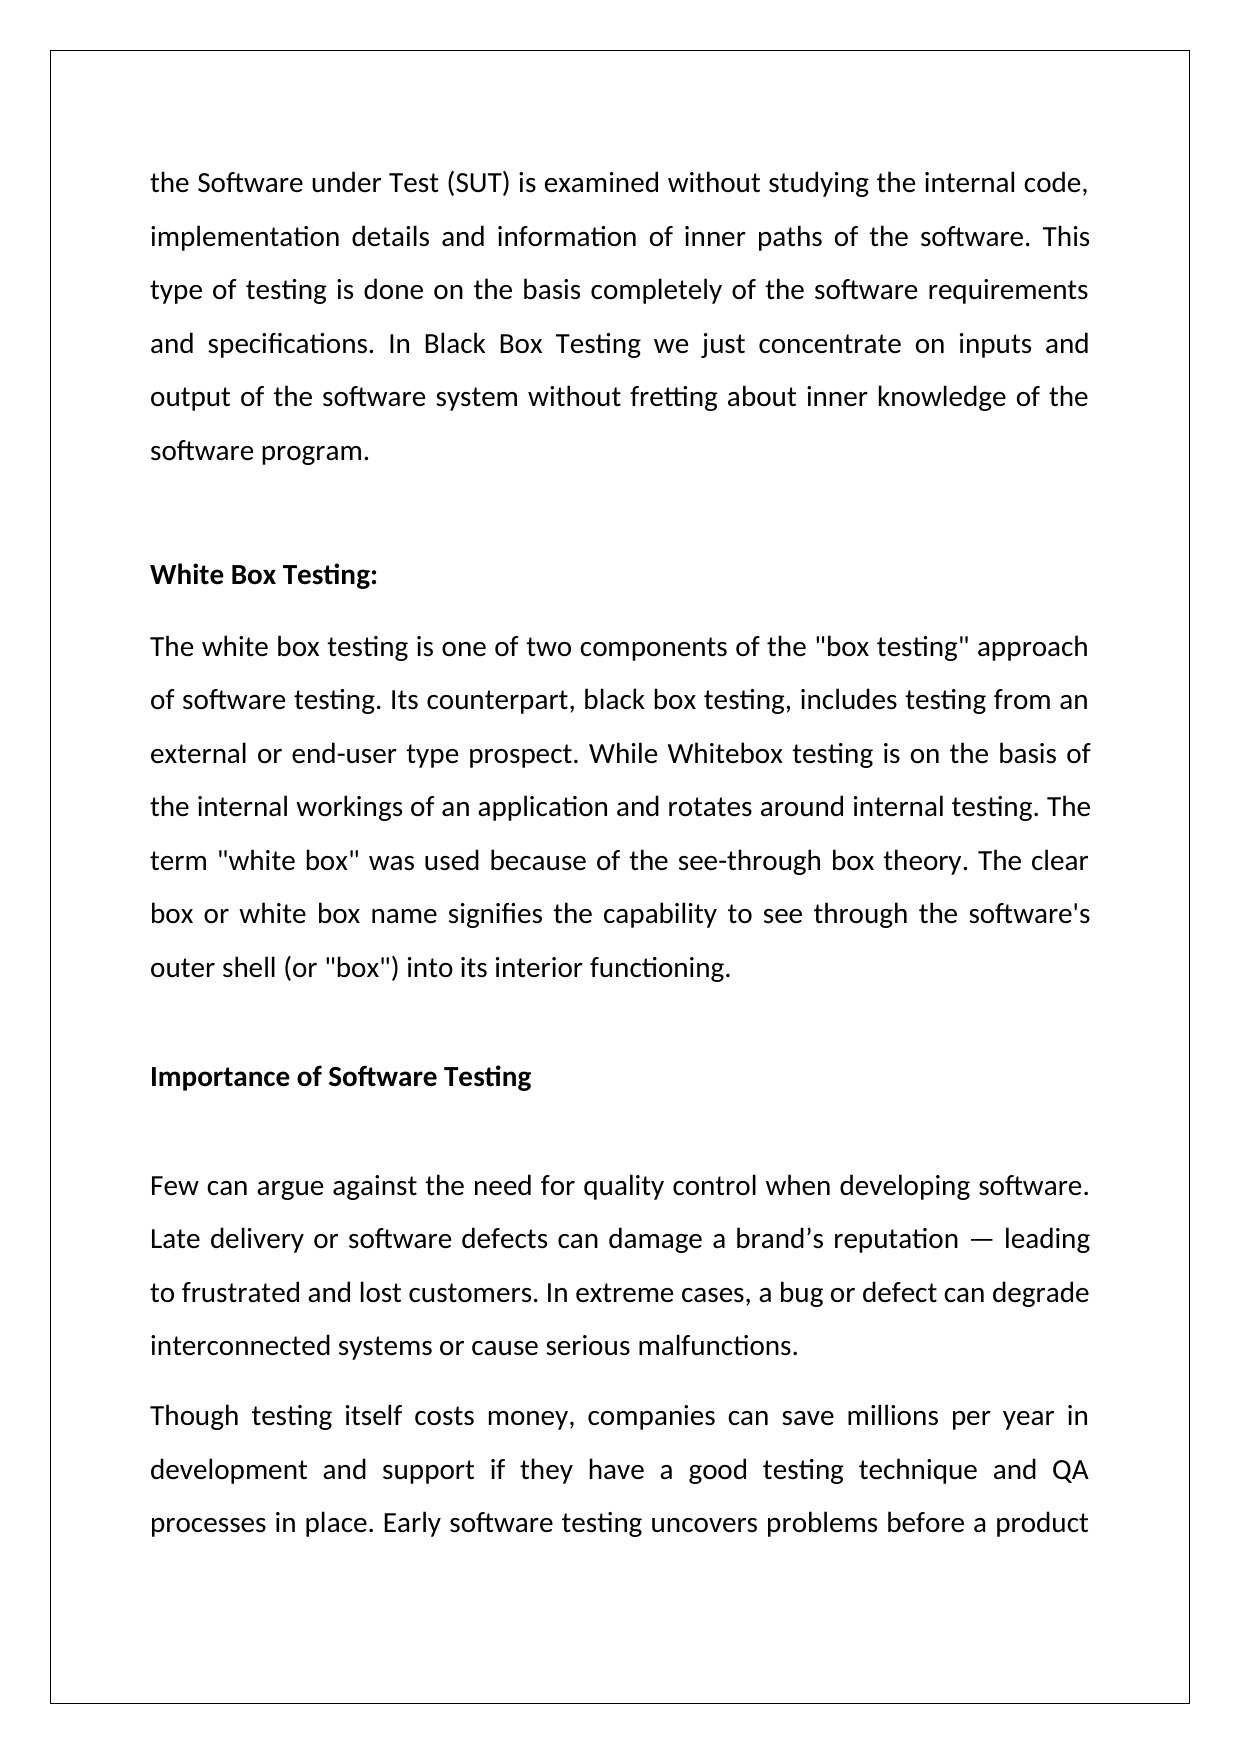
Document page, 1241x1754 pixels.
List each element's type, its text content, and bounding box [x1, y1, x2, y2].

text The white box testing is one of two components of the "box testing" approach of software testing. Its counterpart, black box testing, includes testing from an external or end-user type prospect. While Whitebox testing is on the basis of the internal workings of an application and rotates around internal testing. The term "white box" was used because of the see-through box theory. The clear box or white box name signifies the capability to see through the software's outer shell (or "box") into its interior functioning. [150, 628, 1091, 984]
subtitle White Box Testing: [150, 556, 1165, 592]
text Few can argue against the need for quality control when developing software. Late delivery or software defects can damage a brand’s reputation — leading to frustrated and lost customers. In extreme cases, a bug or defect can degrade interconnected systems or cause serious malfunctions. [150, 1167, 1091, 1363]
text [150, 164, 1091, 467]
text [150, 1397, 1091, 1540]
subtitle Importance of Software Testing [150, 1058, 1165, 1093]
